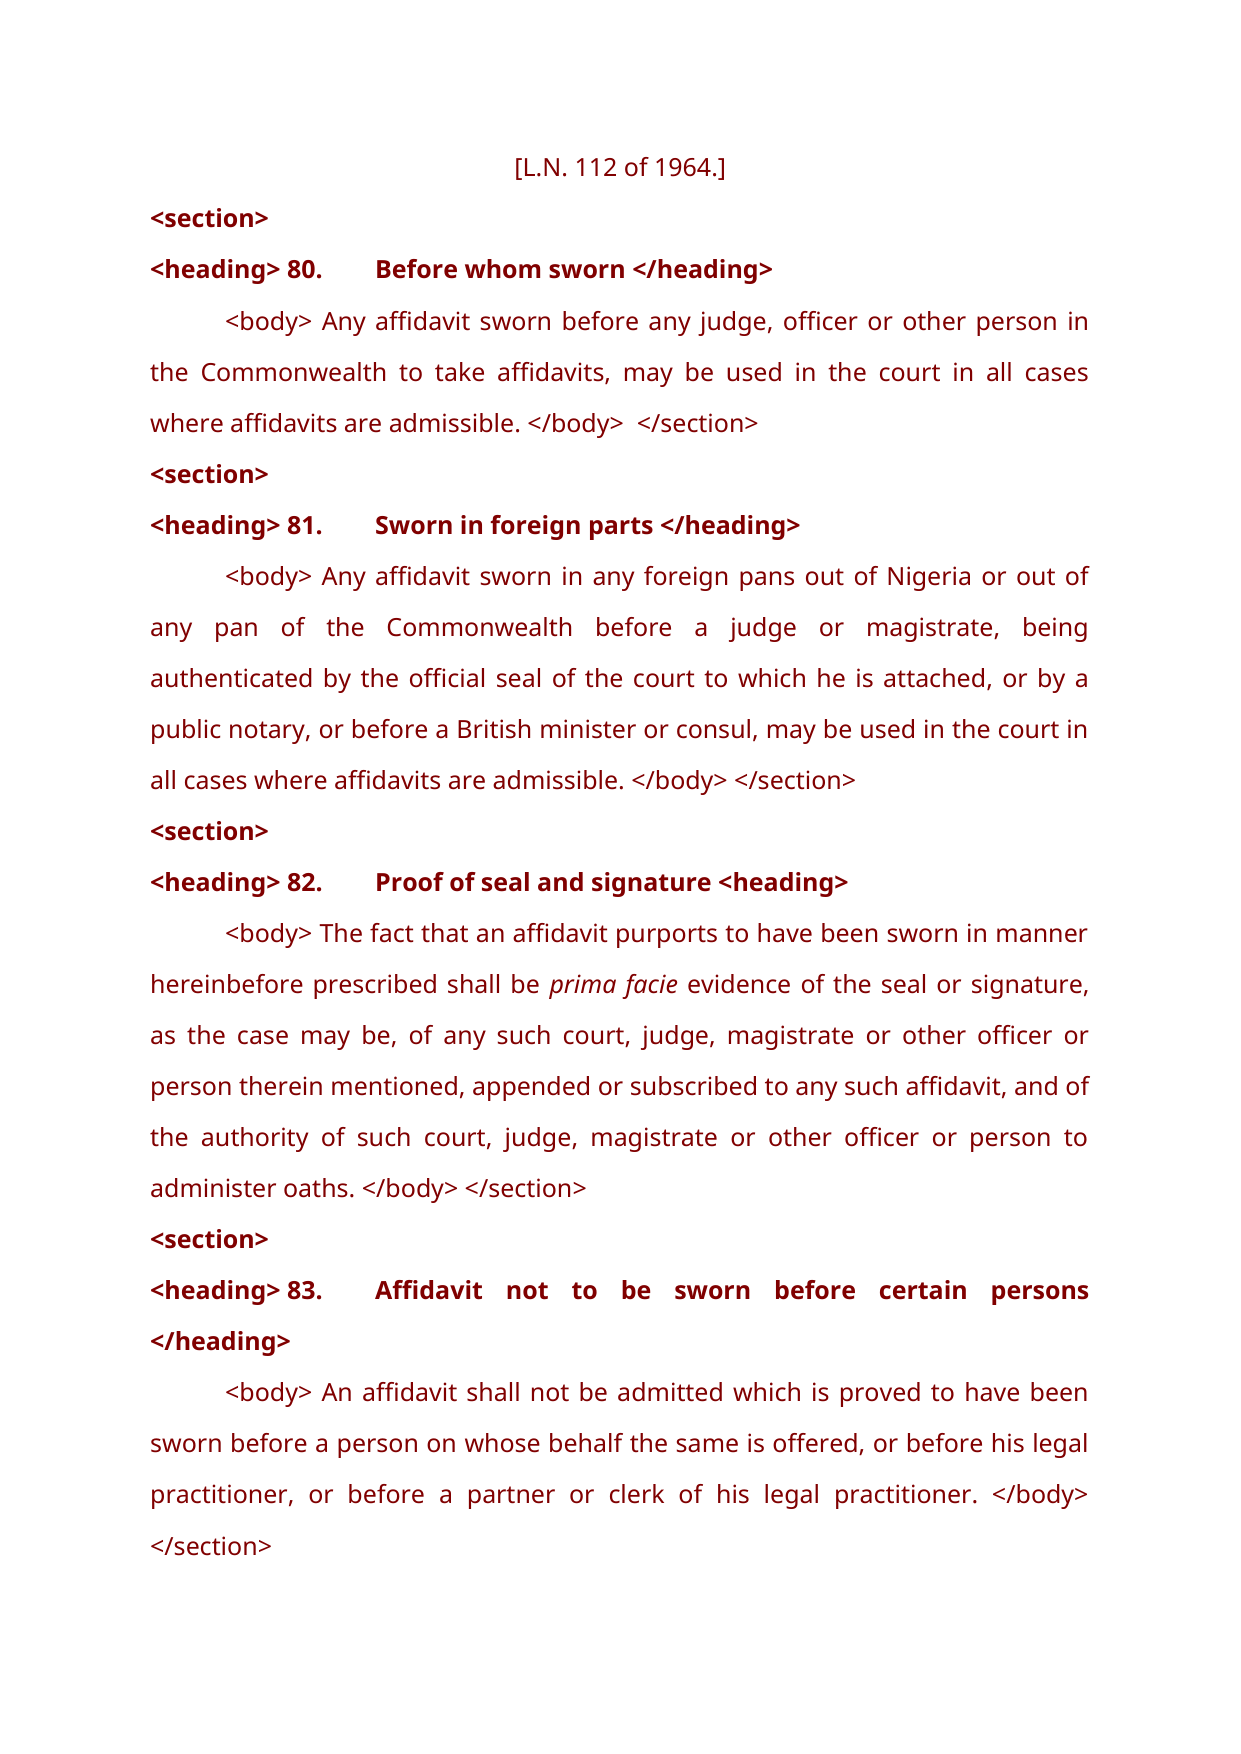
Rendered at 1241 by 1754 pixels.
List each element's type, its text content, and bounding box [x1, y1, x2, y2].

text [L.N. 112 of 1964.] [150, 150, 1090, 184]
text <heading> 82. Proof of seal and signature <heading> [150, 864, 1090, 899]
text <section> [150, 813, 1090, 848]
text <body> The fact that an affidavit purports to have been sworn in manner hereinbefore prescribed shall be prima facie evidence of the seal or signature, as the case may be, of any such court, judge, magistrate or other officer or person therein mentioned, appended or subscribed to any such affidavit, and of the authority of such court, judge, magistrate or other officer or person to administer oaths. </body> </section> [150, 916, 1090, 1205]
text <body> Any affidavit sworn in any foreign pans out of Nigeria or out of any pan of the Commonwealth before a judge or magistrate, being authenticated by the official seal of the court to which he is attached, or by a public notary, or before a British minister or consul, may be used in the court in all cases where affidavits are admissible. </body> </section> [150, 558, 1090, 797]
text <section> [150, 201, 1090, 235]
text <section> [150, 1222, 1090, 1256]
text <section> [150, 456, 1090, 490]
text <heading> 81. Sworn in foreign parts </heading> [150, 507, 1090, 541]
text <heading> 80. Before whom sworn </heading> [150, 252, 1090, 286]
text <body> An affidavit shall not be admitted which is proved to have been sworn before a person on whose behalf the same is offered, or before his legal practitioner, or before a partner or clerk of his legal practitioner. </body> </section> [150, 1375, 1090, 1562]
text <body> Any affidavit sworn before any judge, officer or other person in the Commonwealth to take affidavits, may be used in the court in all cases where affidavits are admissible. </body> </section> [150, 303, 1090, 439]
text <heading> 83. Affidavit not to be sworn before certain persons </heading> [150, 1273, 1090, 1358]
